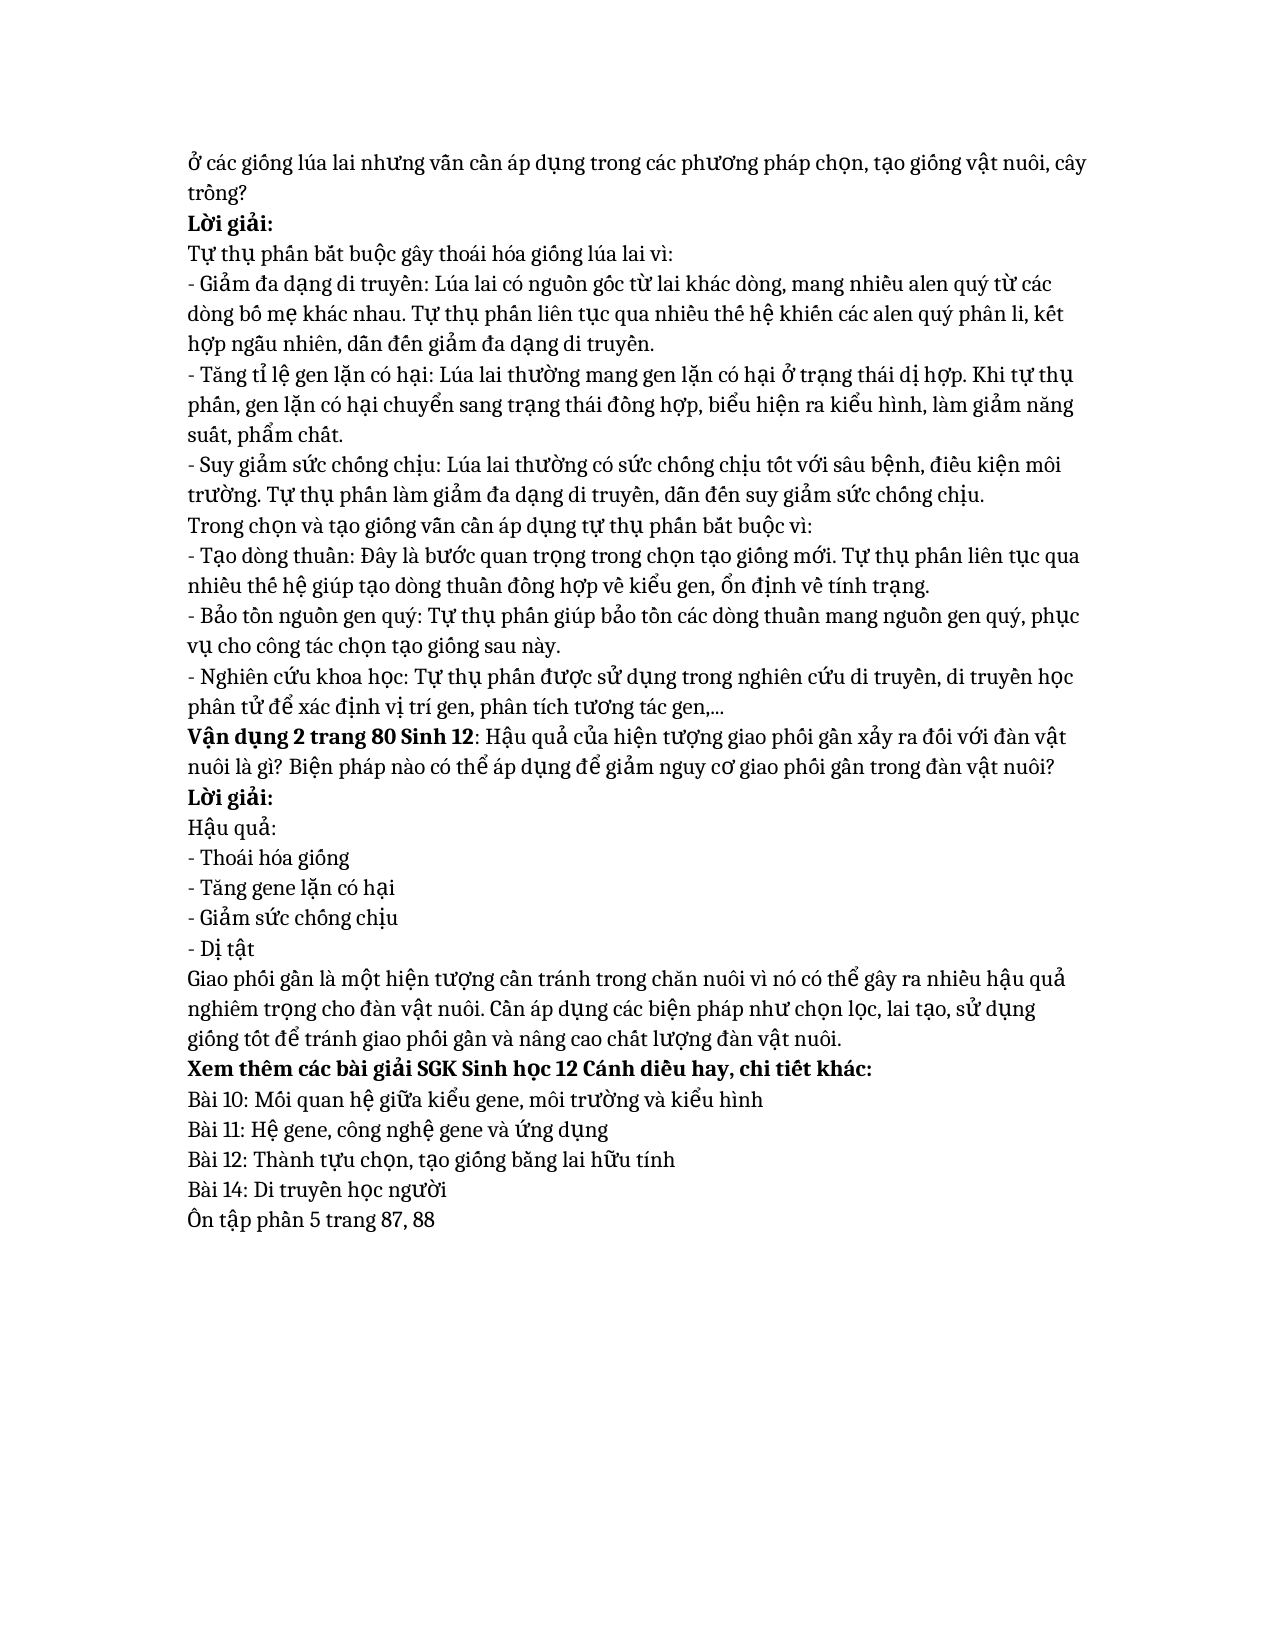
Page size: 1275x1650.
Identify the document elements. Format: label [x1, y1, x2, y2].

text [187, 150, 1087, 1264]
